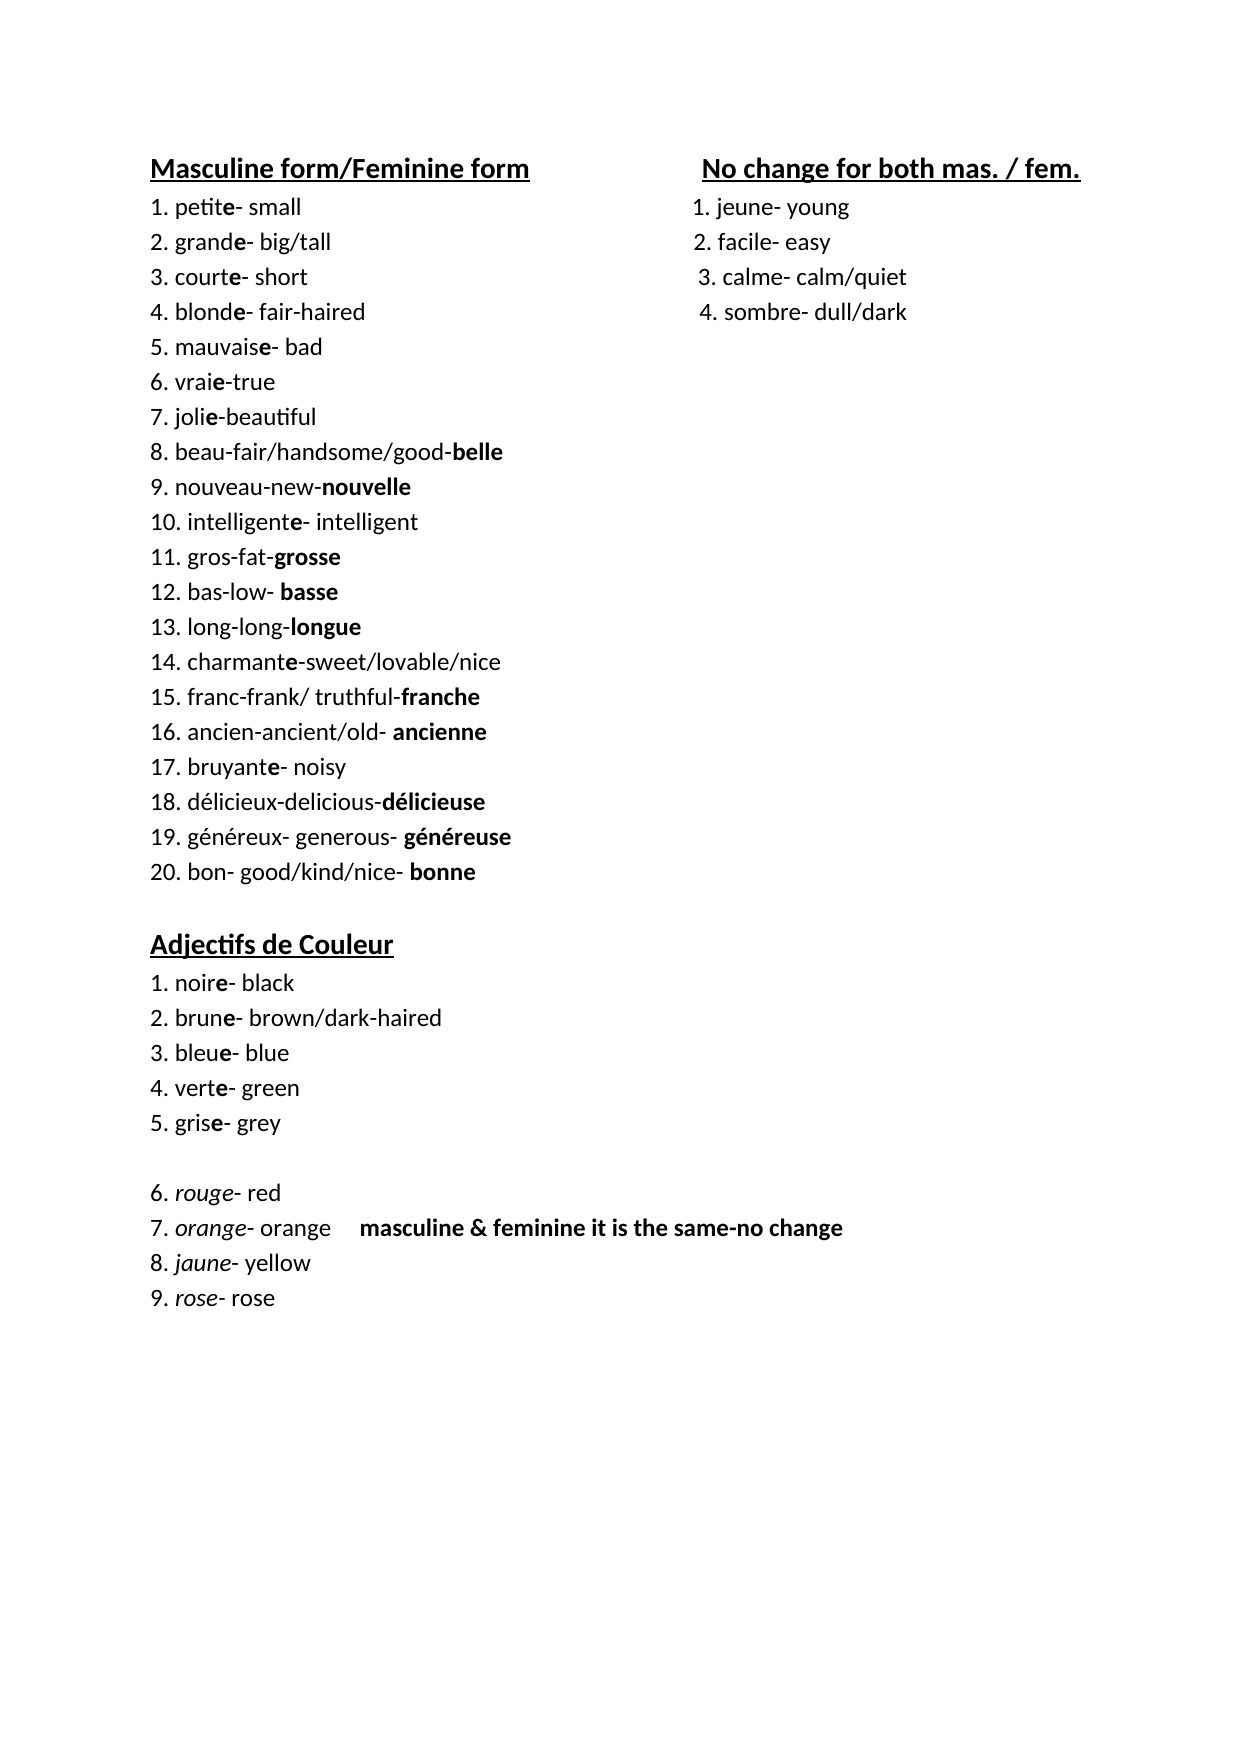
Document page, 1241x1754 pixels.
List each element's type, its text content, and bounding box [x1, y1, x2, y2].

text 3. courte- short 3. calme- calm/quiet [150, 261, 1090, 291]
text Masculine form/Feminine form No change for both mas. / fem. [150, 150, 1090, 186]
text 7. jolie-beautiful [150, 401, 1090, 431]
text 15. franc-frank/ truthful-franche [150, 681, 1090, 711]
text 6. rouge- red [150, 1177, 1090, 1207]
text 4. blonde- fair-haired 4. sombre- dull/dark [150, 296, 1090, 326]
text 9. nouveau-new-nouvelle [150, 471, 1090, 501]
text 11. gros-fat-grosse [150, 541, 1090, 571]
text 2. brune- brown/dark-haired [150, 1002, 1090, 1032]
text 1. noire- black [150, 967, 1090, 997]
text 4. verte- green [150, 1072, 1090, 1102]
text 3. bleue- blue [150, 1037, 1090, 1067]
text 14. charmante-sweet/lovable/nice [150, 646, 1090, 676]
text 2. grande- big/tall 2. facile- easy [150, 226, 1090, 256]
text 6. vraie-true [150, 366, 1090, 396]
text 7. orange- orange masculine & feminine it is the same-no change [150, 1212, 1090, 1242]
text 18. délicieux-delicious-délicieuse [150, 786, 1090, 816]
text Adjectifs de Couleur [150, 926, 1090, 962]
text 13. long-long-longue [150, 611, 1090, 641]
text 9. rose- rose [150, 1282, 1090, 1312]
text 5. mauvaise- bad [150, 331, 1090, 361]
text 12. bas-low- basse [150, 576, 1090, 606]
text 1. petite- small 1. jeune- young [150, 191, 1090, 221]
text 10. intelligente- intelligent [150, 506, 1090, 536]
text 20. bon- good/kind/nice- bonne [150, 856, 1090, 886]
text 16. ancien-ancient/old- ancienne [150, 716, 1090, 746]
text 5. grise- grey [150, 1107, 1090, 1137]
text 19. généreux- generous- généreuse [150, 821, 1090, 851]
text 8. jaune- yellow [150, 1247, 1090, 1277]
text 17. bruyante- noisy [150, 751, 1090, 781]
text 8. beau-fair/handsome/good-belle [150, 436, 1090, 466]
